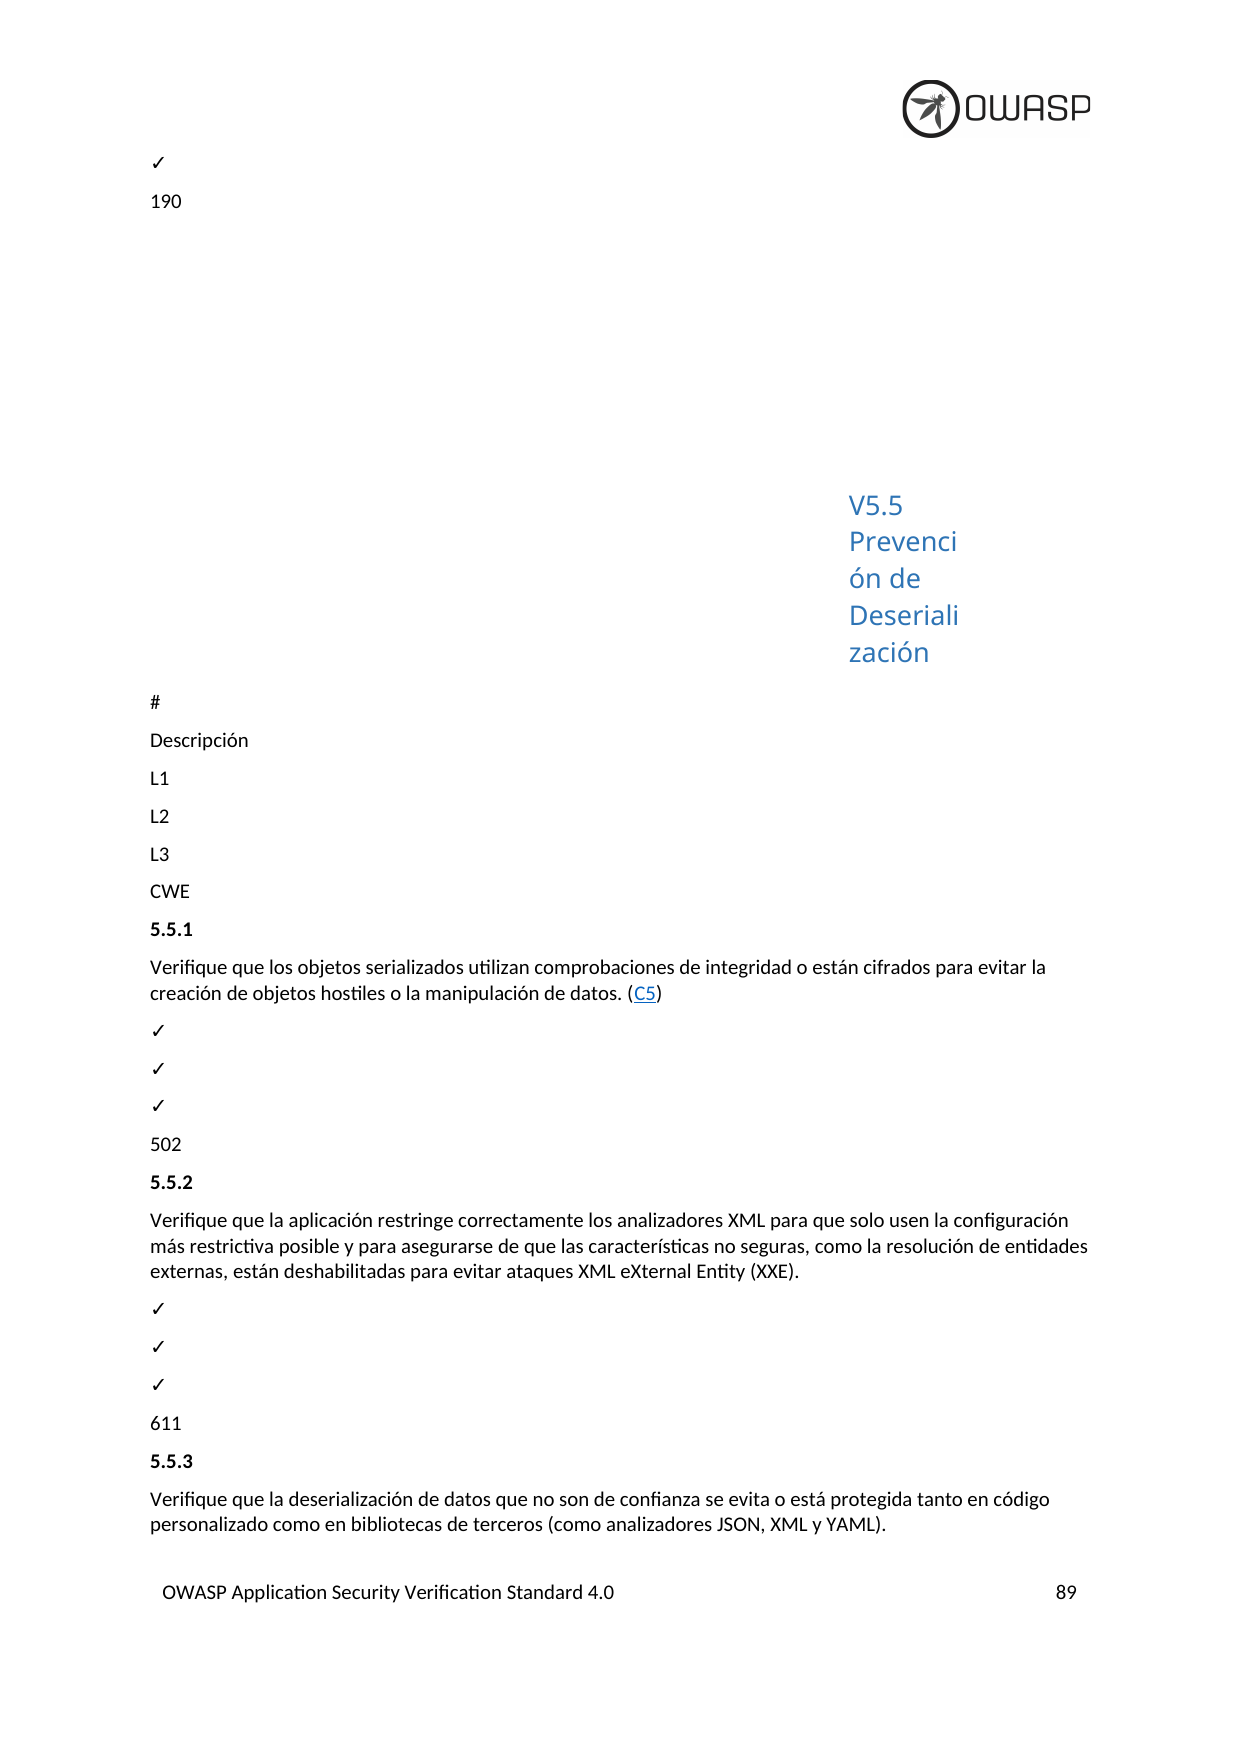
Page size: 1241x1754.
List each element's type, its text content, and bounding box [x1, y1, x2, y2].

picture [902, 80, 1091, 138]
subtitle Referencias [150, 972, 1090, 1009]
